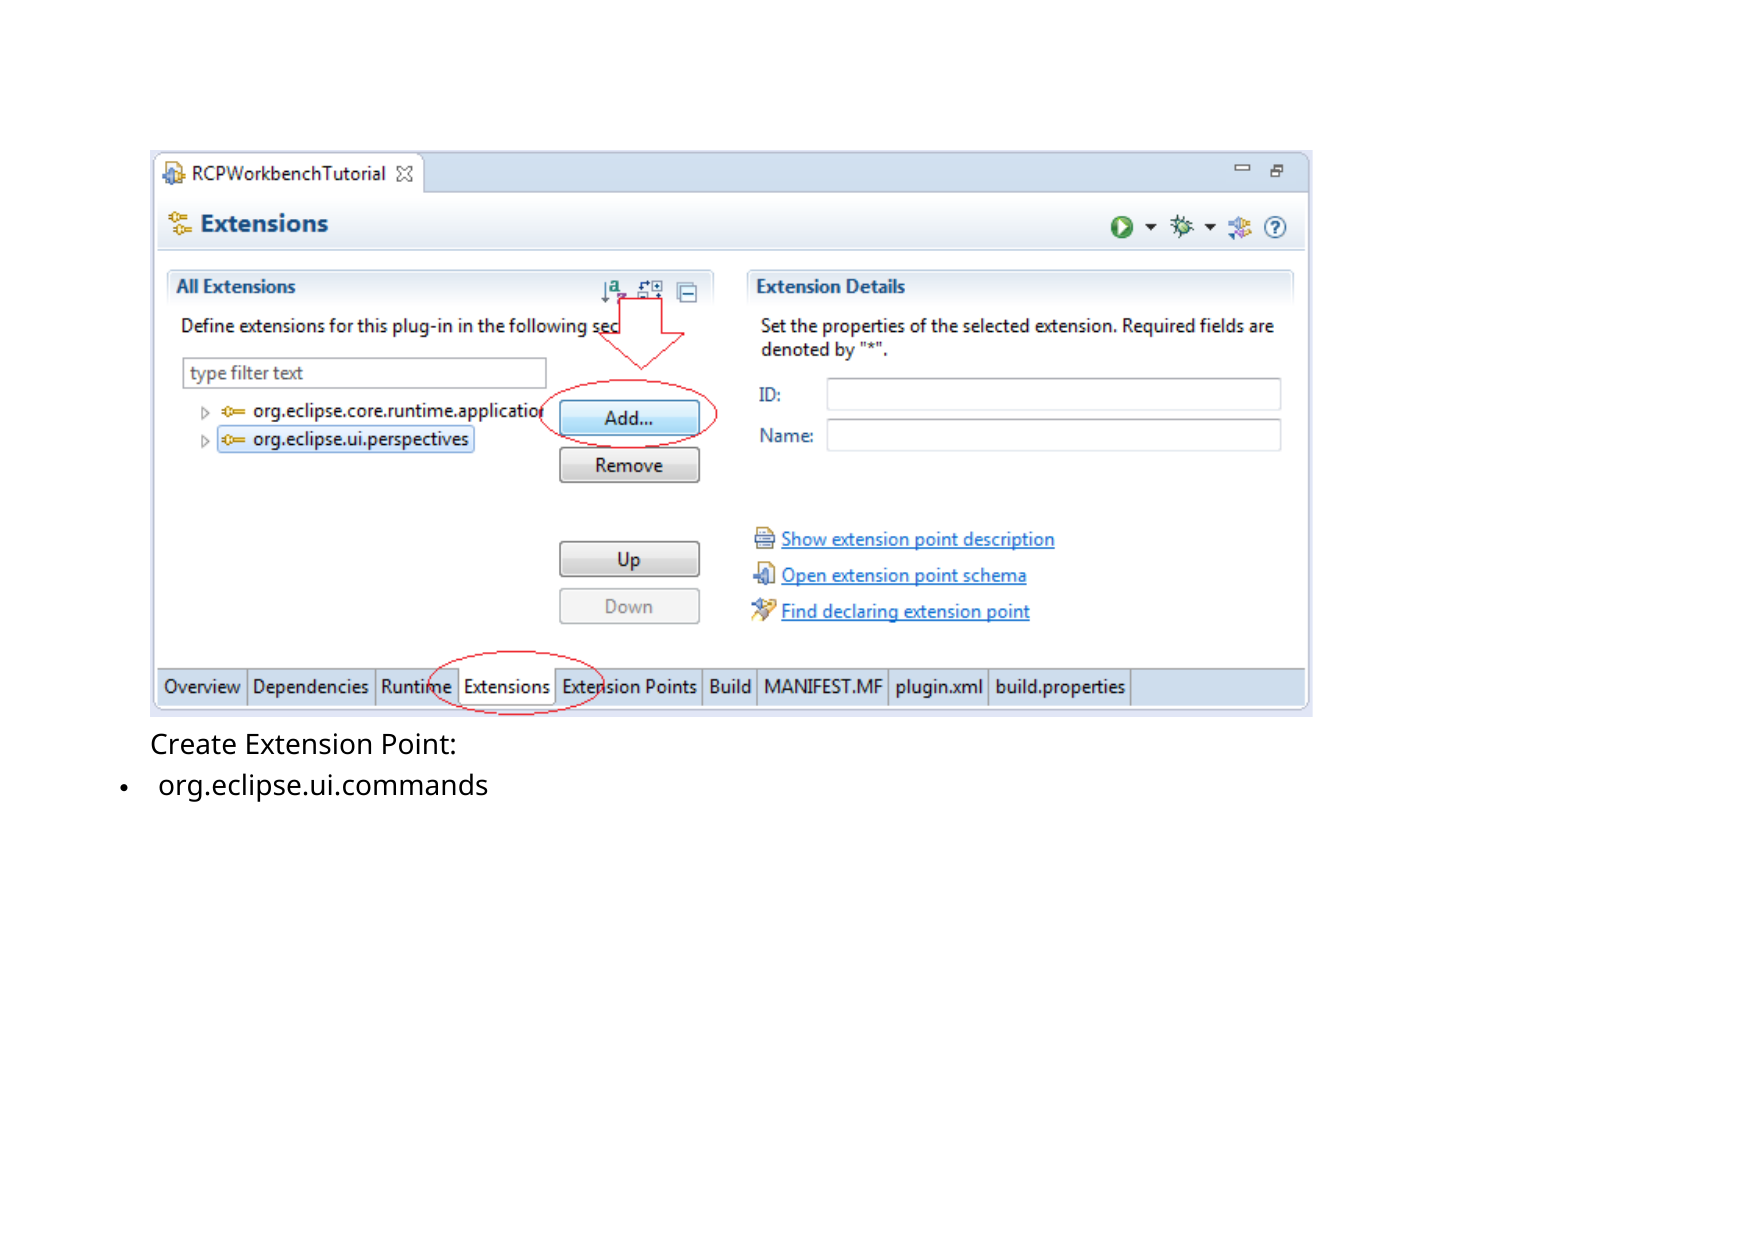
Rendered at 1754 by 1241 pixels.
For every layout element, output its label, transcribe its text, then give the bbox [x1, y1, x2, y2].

list org.eclipse.ui.commands [120, 766, 1604, 804]
picture [150, 150, 1313, 717]
text Create Extension Point: [150, 724, 1604, 762]
